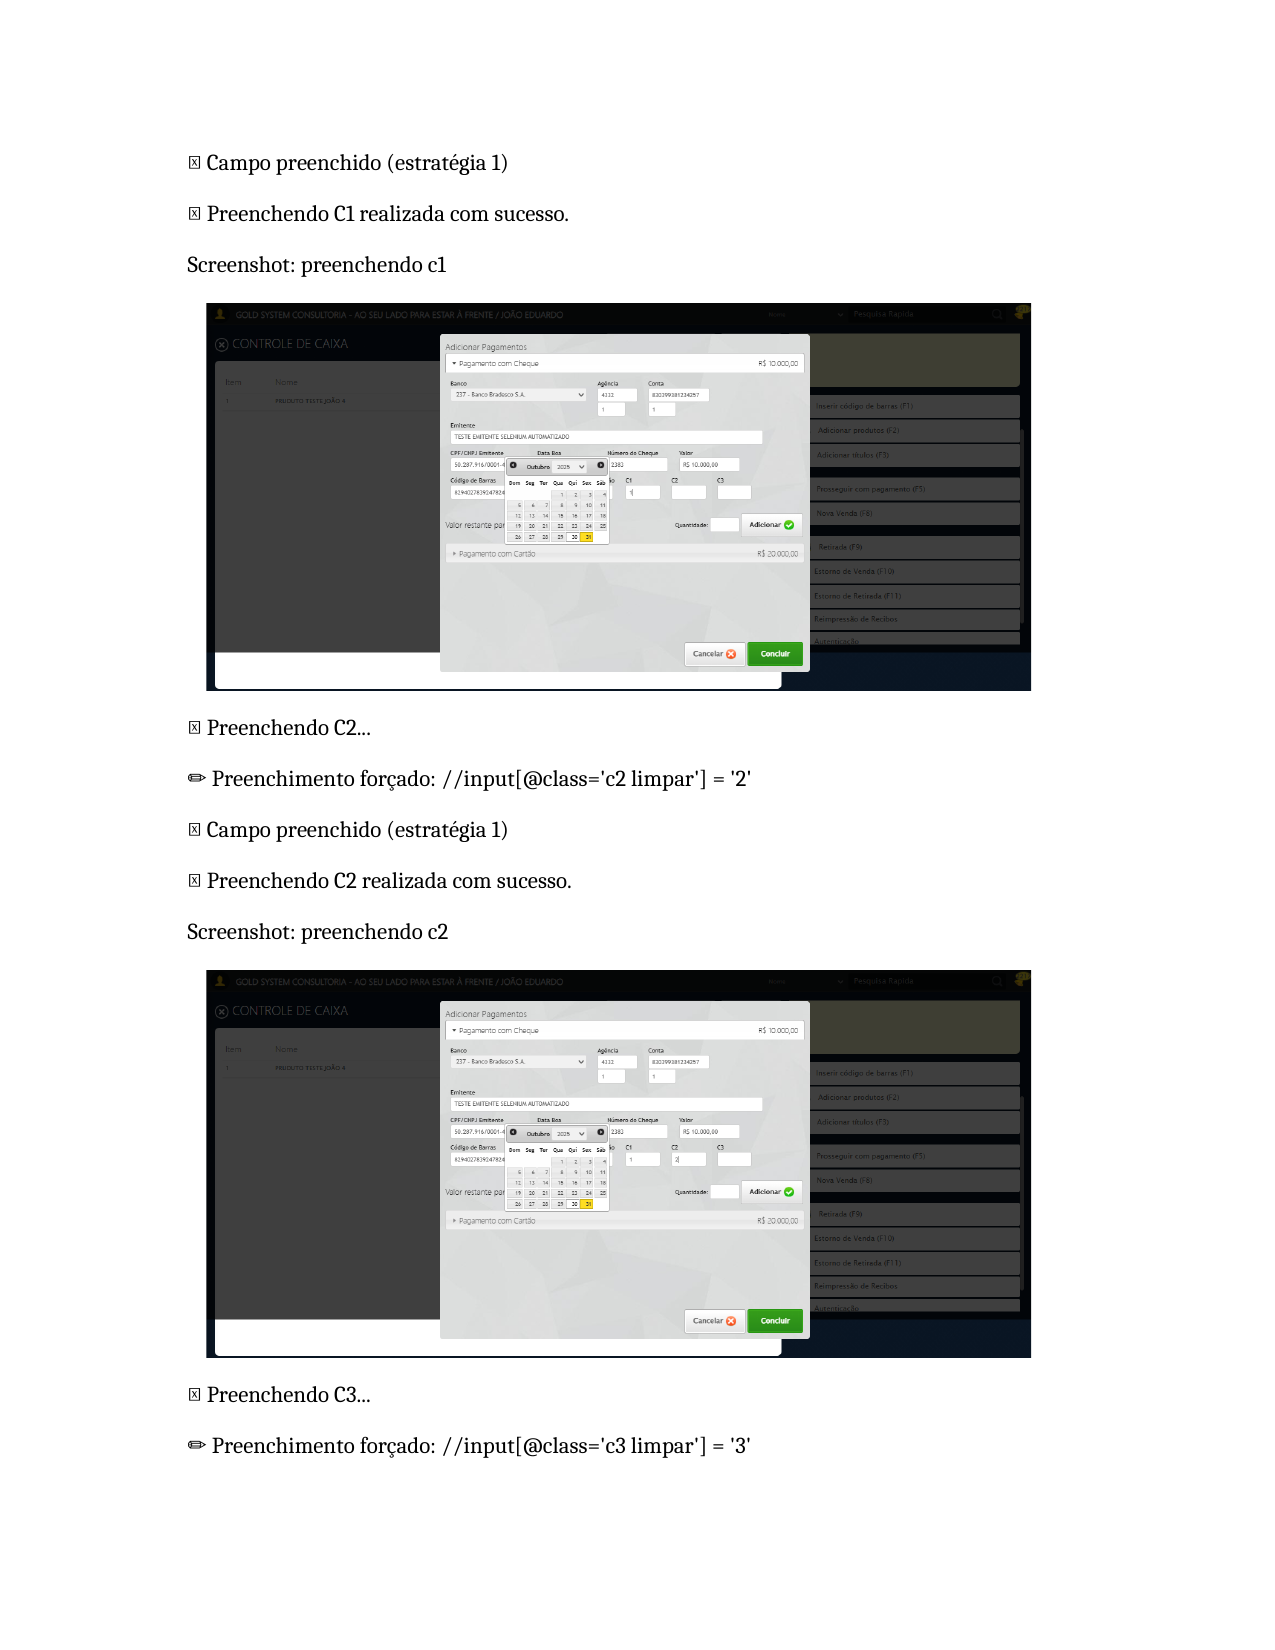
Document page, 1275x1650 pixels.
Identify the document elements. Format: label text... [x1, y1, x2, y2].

text ✅ Preenchendo C2 realizada com sucesso. [187, 868, 1087, 894]
text ✅ Campo preenchido (estratégia 1) [187, 817, 1087, 843]
text ✅ Preenchendo C1 realizada com sucesso. [187, 201, 1087, 227]
text ✏️ Preenchimento forçado: //input[@class='c3 limpar'] = '3' [187, 1433, 1087, 1459]
text 🔄 Preenchendo C2... [187, 715, 1087, 741]
picture [206, 303, 1032, 691]
text ✏️ Preenchimento forçado: //input[@class='c2 limpar'] = '2' [187, 766, 1087, 792]
text Screenshot: preenchendo c2 [187, 919, 1087, 945]
text Screenshot: preenchendo c1 [187, 252, 1087, 278]
text ✅ Campo preenchido (estratégia 1) [187, 150, 1087, 176]
text 🔄 Preenchendo C3... [187, 1382, 1087, 1408]
picture [206, 970, 1032, 1358]
